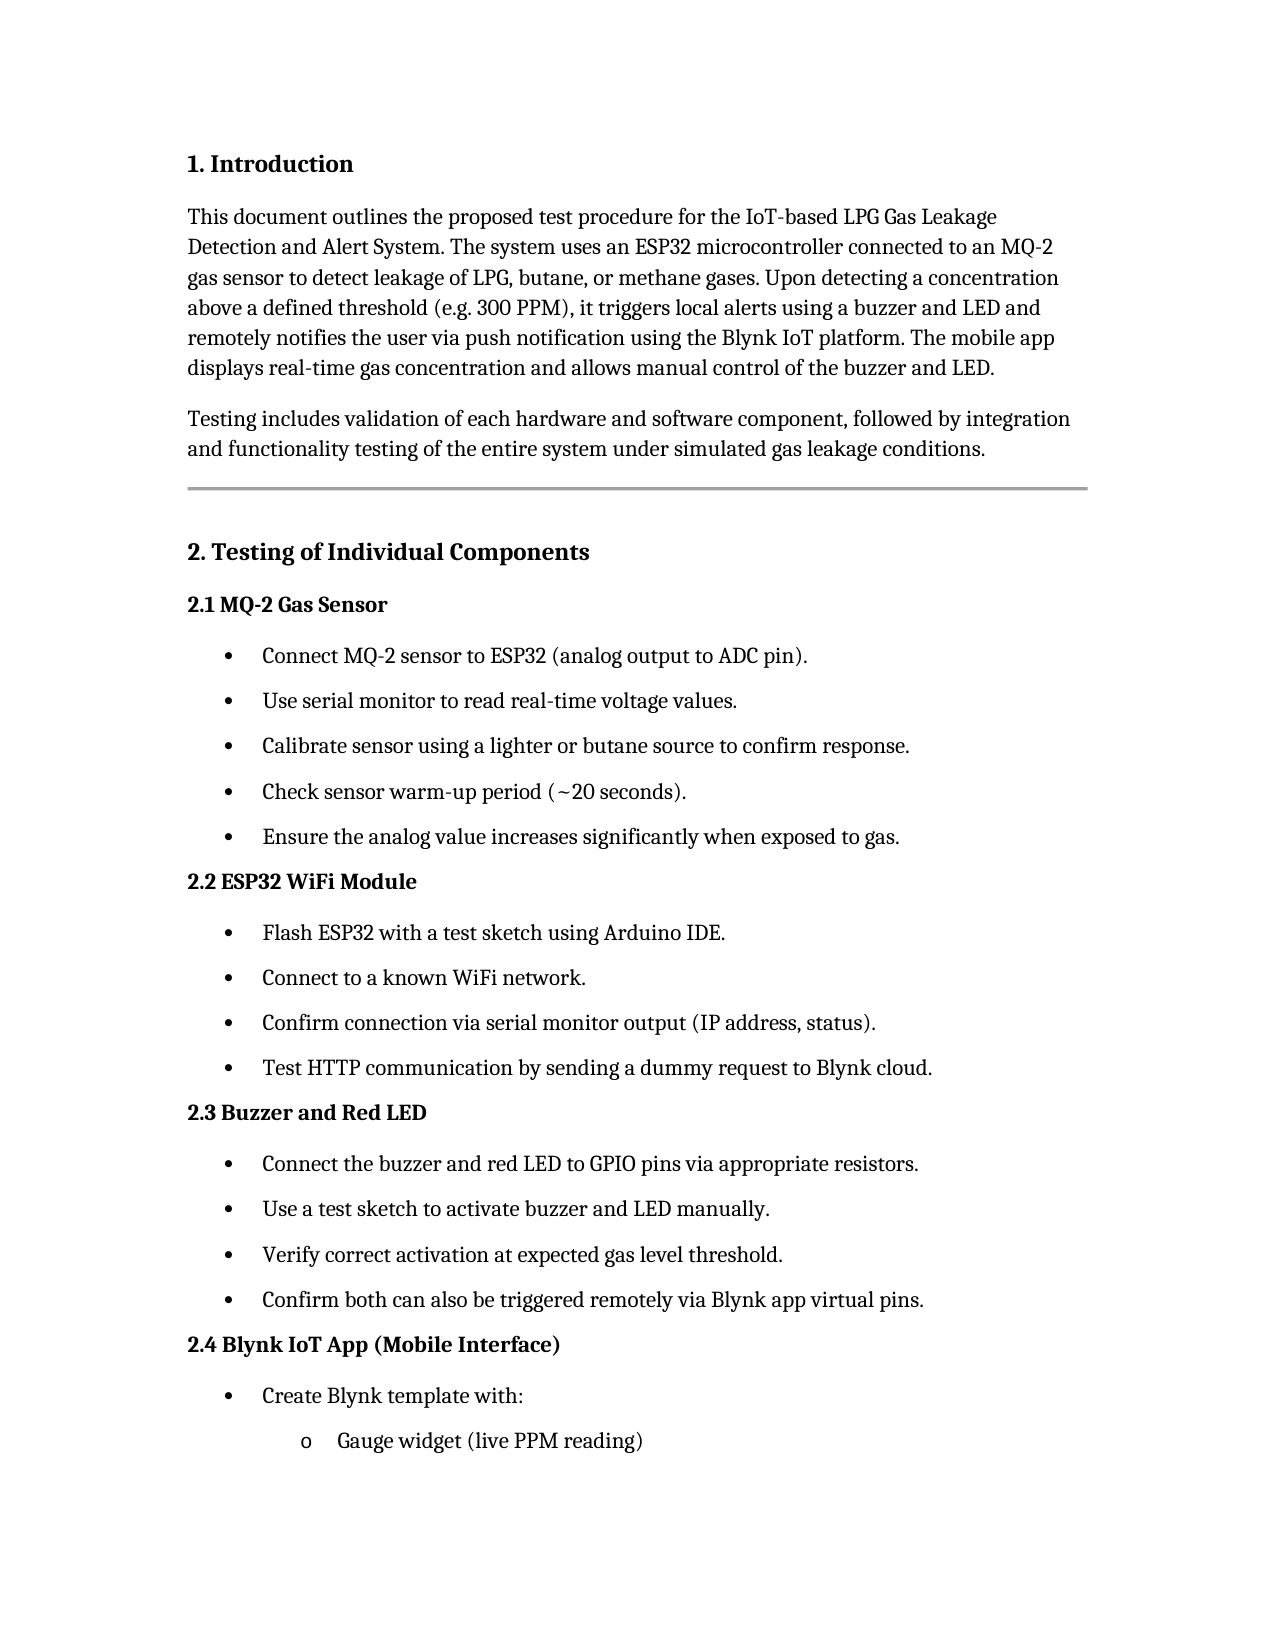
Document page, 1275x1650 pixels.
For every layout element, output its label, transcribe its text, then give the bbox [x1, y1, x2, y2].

text 2.3 Buzzer and Red LED [187, 1100, 1087, 1126]
list Connect the buzzer and red LED to GPIO pins via appropriate resistors. [225, 1151, 1087, 1177]
list Calibrate sensor using a lighter or butane source to confirm response. [225, 733, 1087, 760]
list Test HTTP communication by sending a dummy request to Blynk cloud. [225, 1055, 1087, 1081]
list Confirm connection via serial monitor output (IP address, status). [225, 1010, 1087, 1036]
text Testing includes validation of each hardware and software component, followed by integration and functionality testing of the entire system under simulated gas leakage conditions. [187, 406, 1087, 462]
text 2.4 Blynk IoT App (Mobile Interface) [187, 1332, 1087, 1358]
list Confirm both can also be triggered remotely via Blynk app virtual pins. [225, 1286, 1087, 1313]
list Connect MQ-2 sensor to ESP32 (analog output to ADC pin). [225, 643, 1087, 669]
list Create Blynk template with: [225, 1383, 1087, 1409]
list Connect to a known WiFi network. [225, 965, 1087, 991]
list Flash ESP32 with a test sketch using Arduino IDE. [225, 920, 1087, 946]
text This document outlines the proposed test procedure for the IoT-based LPG Gas Leakage Detection and Alert System. The system uses an ESP32 microcontroller connected to an MQ-2 gas sensor to detect leakage of LPG, butane, or methane gases. Upon detecting a concentration above a defined threshold (e.g. 300 PPM), it triggers local alerts using a buzzer and LED and remotely notifies the user via push notification using the Blynk IoT platform. The mobile app displays real-time gas concentration and allows manual control of the buzzer and LED. [187, 204, 1087, 381]
text 1. Introduction [187, 150, 1087, 179]
list Use serial monitor to read real-time voltage values. [225, 688, 1087, 714]
list Verify correct activation at expected gas level threshold. [225, 1241, 1087, 1268]
list Gauge widget (live PPM reading) [300, 1428, 1087, 1454]
list Use a test sketch to activate buzzer and LED manually. [225, 1196, 1087, 1223]
list Ensure the analog value increases significantly when exposed to gas. [225, 823, 1087, 850]
text 2.1 MQ-2 Gas Sensor [187, 592, 1087, 618]
list Check sensor warm-up period (~20 seconds). [225, 778, 1087, 805]
text 2. Testing of Individual Components [187, 538, 1087, 567]
text 2.2 ESP32 WiFi Module [187, 869, 1087, 895]
